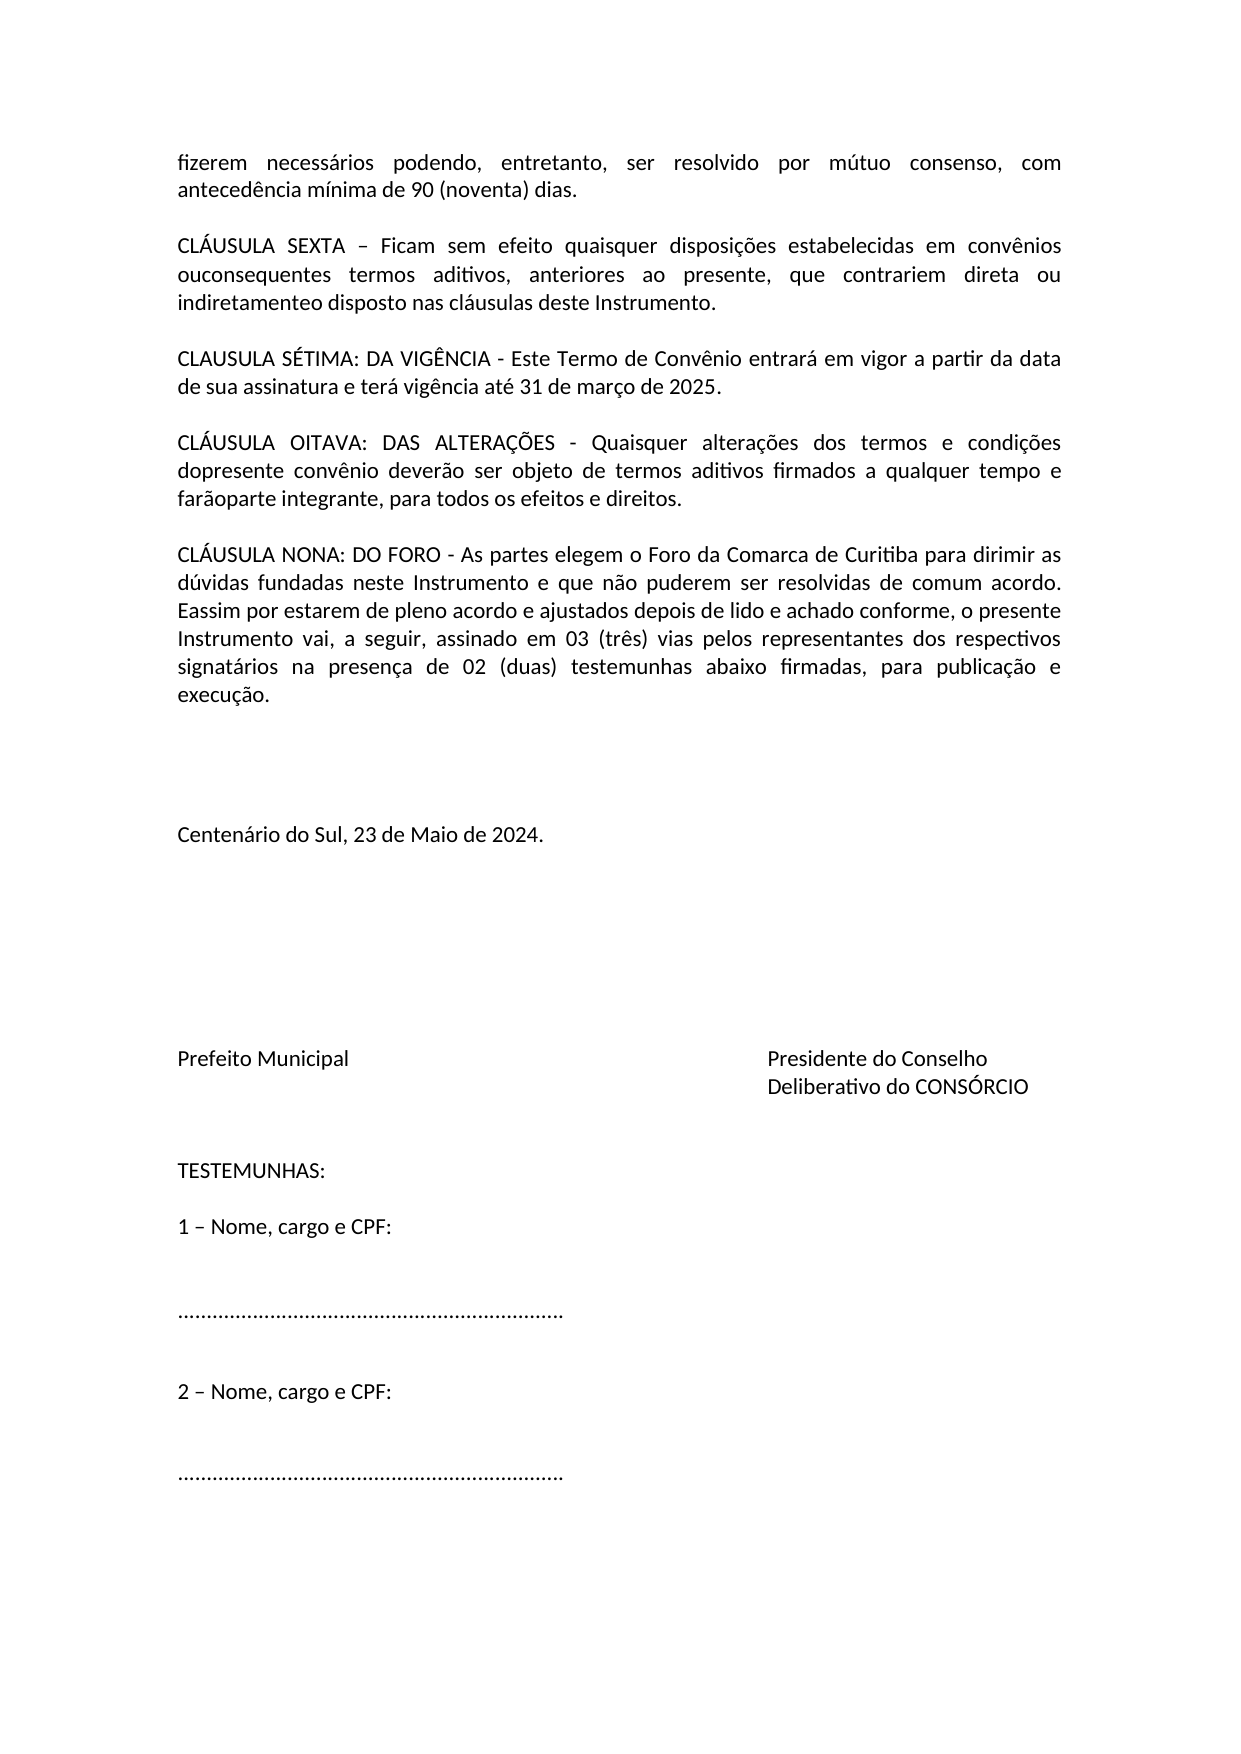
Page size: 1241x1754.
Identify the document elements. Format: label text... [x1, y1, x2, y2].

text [177, 148, 1063, 204]
text 2 – Nome, cargo e CPF: [177, 1377, 1063, 1406]
text ................................................................... [177, 1458, 1063, 1487]
text ................................................................... [177, 1296, 1063, 1324]
text CLÁUSULA OITAVA: DAS ALTERAÇÕES - Quaisquer alterações dos termos e condições dopresente convênio deverão ser objeto de termos aditivos firmados a qualquer tempo e farãoparte integrante, para todos os efeitos e direitos. [177, 428, 1063, 512]
text Deliberativo do CONSÓRCIO [767, 1072, 1063, 1100]
text 1 – Nome, cargo e CPF: [177, 1212, 1063, 1240]
text TESTEMUNHAS: [177, 1156, 1063, 1184]
text CLÁUSULA SEXTA – Ficam sem efeito quaisquer disposições estabelecidas em convênios ouconsequentes termos aditivos, anteriores ao presente, que contrariem direta ou indiretamenteo disposto nas cláusulas deste Instrumento. [177, 232, 1063, 316]
text Centenário do Sul, 23 de Maio de 2024. [177, 820, 1063, 848]
text CLÁUSULA NONA: DO FORO - As partes elegem o Foro da Comarca de Curitiba para dirimir as dúvidas fundadas neste Instrumento e que não puderem ser resolvidas de comum acordo. Eassim por estarem de pleno acordo e ajustados depois de lido e achado conforme, o presente Instrumento vai, a seguir, assinado em 03 (três) vias pelos representantes dos respectivos signatários na presença de 02 (duas) testemunhas abaixo firmadas, para publicação e execução. [177, 540, 1063, 708]
text CLAUSULA SÉTIMA: DA VIGÊNCIA - Este Termo de Convênio entrará em vigor a partir da data de sua assinatura e terá vigência até 31 de março de 2025. [177, 344, 1063, 400]
text Prefeito Municipal Presidente do Conselho [177, 1044, 1063, 1072]
